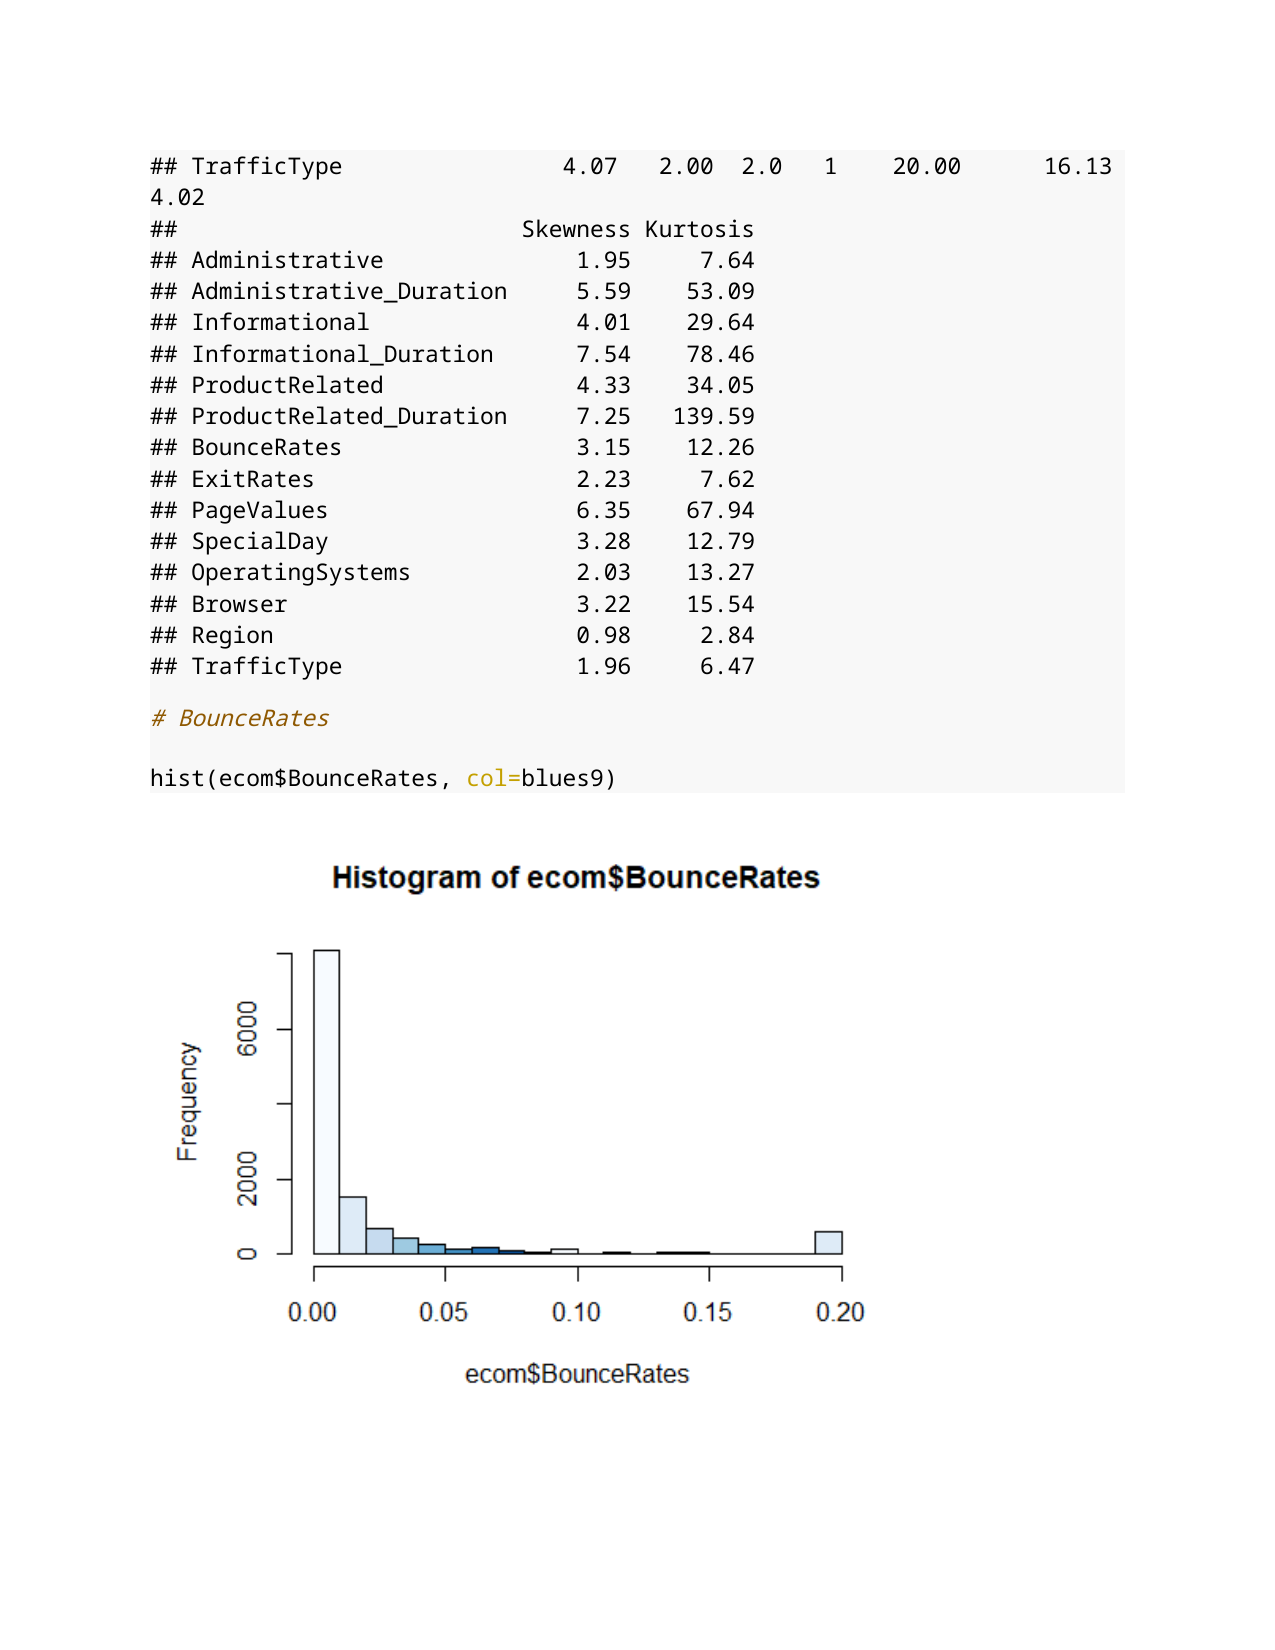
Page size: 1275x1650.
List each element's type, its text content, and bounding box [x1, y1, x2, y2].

picture [168, 814, 927, 1421]
text # BounceRates hist(ecom$BounceRates, col=blues9) [150, 702, 1125, 793]
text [150, 150, 1125, 681]
